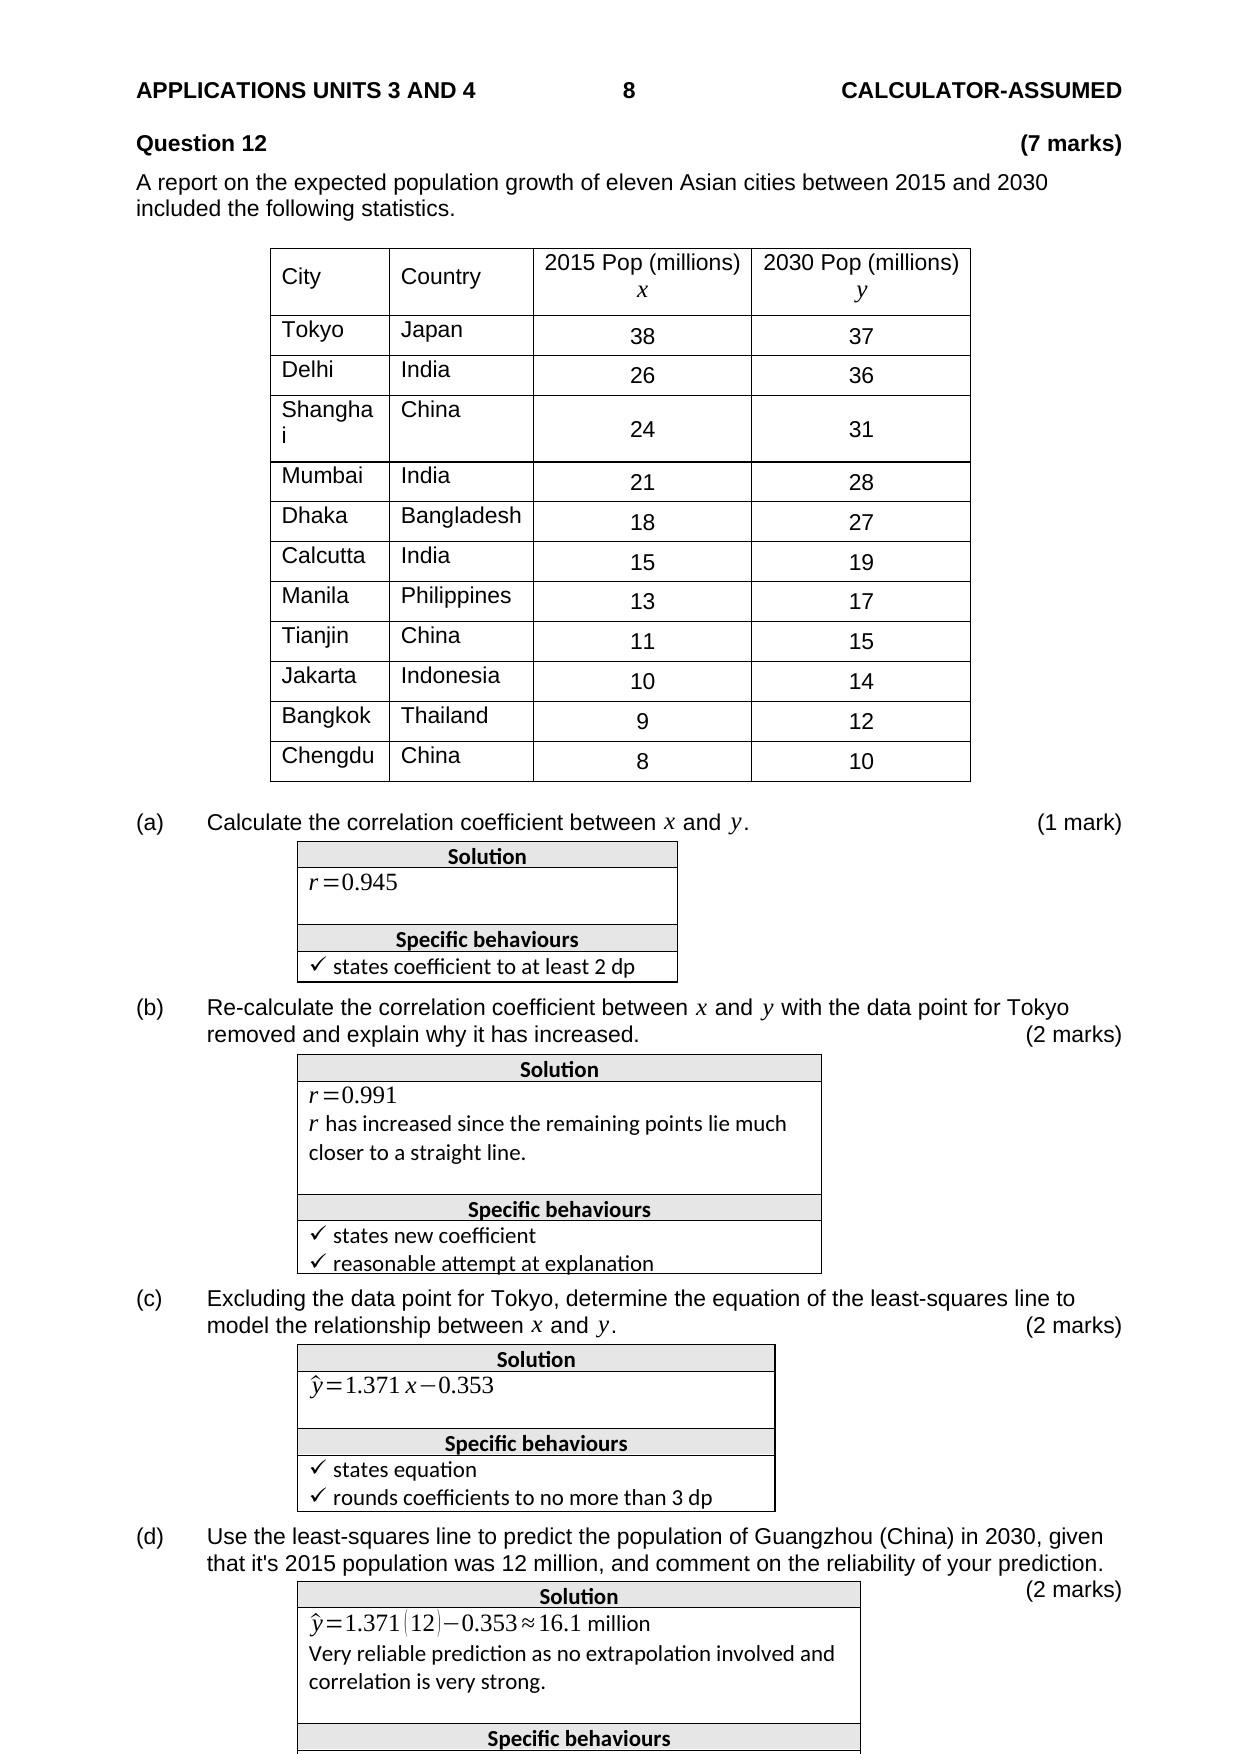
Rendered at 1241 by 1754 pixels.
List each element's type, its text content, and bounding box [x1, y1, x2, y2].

table_cell China [390, 622, 533, 661]
table_cell 19 [752, 542, 970, 581]
table_cell Indonesia [390, 662, 533, 701]
table_cell Bangladesh [390, 502, 533, 541]
table_cell Calcutta [271, 542, 389, 581]
table_cell 37 [752, 316, 970, 355]
table_cell 15 [752, 622, 970, 661]
text (c) Excluding the data point for Tokyo, determine the equation of the least-squares line to model the relationship between and . (2 marks) [136, 1285, 1122, 1339]
text Question 12 (7 marks) [136, 130, 1122, 156]
table_cell 15 [534, 542, 751, 581]
table_cell Manila [271, 582, 389, 621]
table_cell 10 [752, 742, 970, 781]
text (a) Calculate the correlation coefficient between and . (1 mark) [136, 808, 1122, 836]
table_cell 14 [752, 662, 970, 701]
table_cell China [390, 396, 533, 461]
table_cell 21 [534, 463, 751, 501]
table_cell 8 [534, 742, 751, 781]
table_cell 11 [534, 622, 751, 661]
text (2 marks) [136, 1576, 1122, 1602]
table_header City [271, 249, 389, 315]
table_header 2015 Pop (millions) [534, 249, 751, 315]
table_cell 27 [752, 502, 970, 541]
table_cell Mumbai [271, 463, 389, 501]
text (d) Use the least-squares line to predict the population of Guangzhou (China) in 2030, given that it's 2015 population was 12 million, and comment on the reliability of your prediction. [136, 1523, 1122, 1576]
table_cell Tokyo [271, 316, 389, 355]
table_cell Shanghai [271, 396, 389, 461]
table_cell 31 [752, 396, 970, 461]
table_cell Dhaka [271, 502, 389, 541]
text A report on the expected population growth of eleven Asian cities between 2015 and 2030 included the following statistics. [136, 169, 1122, 221]
table_cell India [390, 542, 533, 581]
table_cell 26 [534, 356, 751, 395]
table_cell India [390, 356, 533, 395]
table_cell 38 [534, 316, 751, 355]
text (b) Re-calculate the correlation coefficient between and with the data point for Tokyo removed and explain why it has increased. (2 marks) [136, 994, 1122, 1048]
table_cell 10 [534, 662, 751, 701]
table_cell 18 [534, 502, 751, 541]
table_cell 28 [752, 463, 970, 501]
table_cell 24 [534, 396, 751, 461]
table_cell 36 [752, 356, 970, 395]
table_cell Jakarta [271, 662, 389, 701]
table_header 2030 Pop (millions) [752, 249, 970, 315]
table_cell Tianjin [271, 622, 389, 661]
table_cell 12 [752, 702, 970, 741]
table_cell 17 [752, 582, 970, 621]
table_cell Philippines [390, 582, 533, 621]
table_header Country [390, 249, 533, 315]
table_cell Delhi [271, 356, 389, 395]
table_cell Japan [390, 316, 533, 355]
table_cell Thailand [390, 702, 533, 741]
table_cell China [390, 742, 533, 781]
table_cell India [390, 463, 533, 501]
table_cell 13 [534, 582, 751, 621]
table_cell Chengdu [271, 742, 389, 781]
table_cell 9 [534, 702, 751, 741]
table_cell Bangkok [271, 702, 389, 741]
